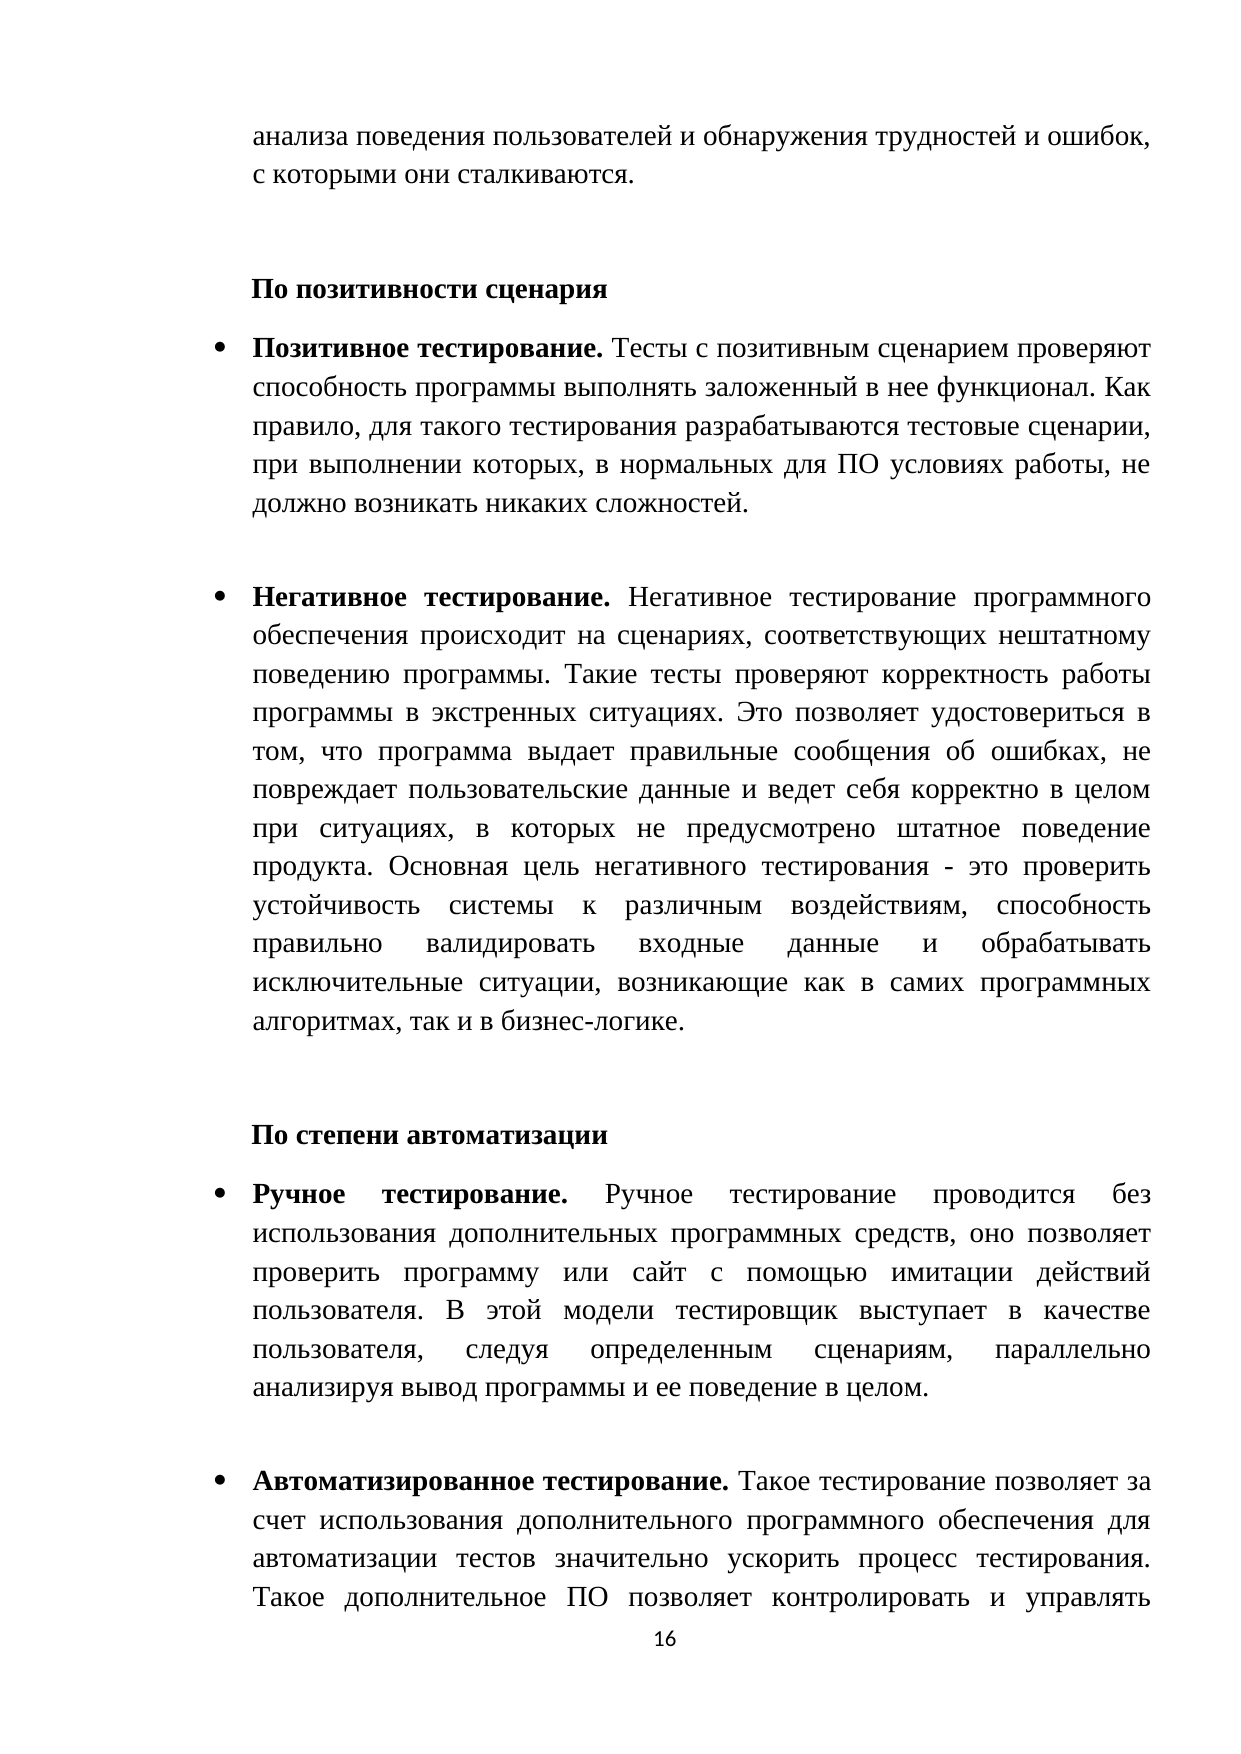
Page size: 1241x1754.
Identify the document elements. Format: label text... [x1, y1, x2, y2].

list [215, 118, 1152, 190]
list Позитивное тестирование. Тесты с позитивным сценарием проверяют способность программы выполнять заложенный в нее функционал. Как правило, для такого тестирования разрабатываются тестовые сценарии, при выполнении которых, в нормальных для ПО условиях работы, не должно возникать никаких сложностей. [215, 331, 1152, 518]
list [215, 1463, 1152, 1612]
text По степени автоматизации [177, 1117, 1152, 1151]
list Ручное тестирование. Ручное тестирование проводится без использования дополнительных программных средств, оно позволяет проверить программу или сайт с помощью имитации действий пользователя. В этой модели тестировщик выступает в качестве пользователя, следуя определенным сценариям, параллельно анализируя вывод программы и ее поведение в целом. [215, 1177, 1152, 1403]
list Негативное тестирование. Негативное тестирование программного обеспечения происходит на сценариях, соответствующих нештатному поведению программы. Такие тесты проверяют корректность работы программы в экстренных ситуациях. Это позволяет удостовериться в том, что программа выдает правильные сообщения об ошибках, не повреждает пользовательские данные и ведет себя корректно в целом при ситуациях, в которых не предусмотрено штатное поведение продукта. Основная цель негативного тестирования - это проверить устойчивость системы к различным воздействиям, способность правильно валидировать входные данные и обрабатывать исключительные ситуации, возникающие как в самих программных алгоритмах, так и в бизнес-логике. [215, 579, 1152, 1036]
text По позитивности сценария [177, 271, 1152, 305]
